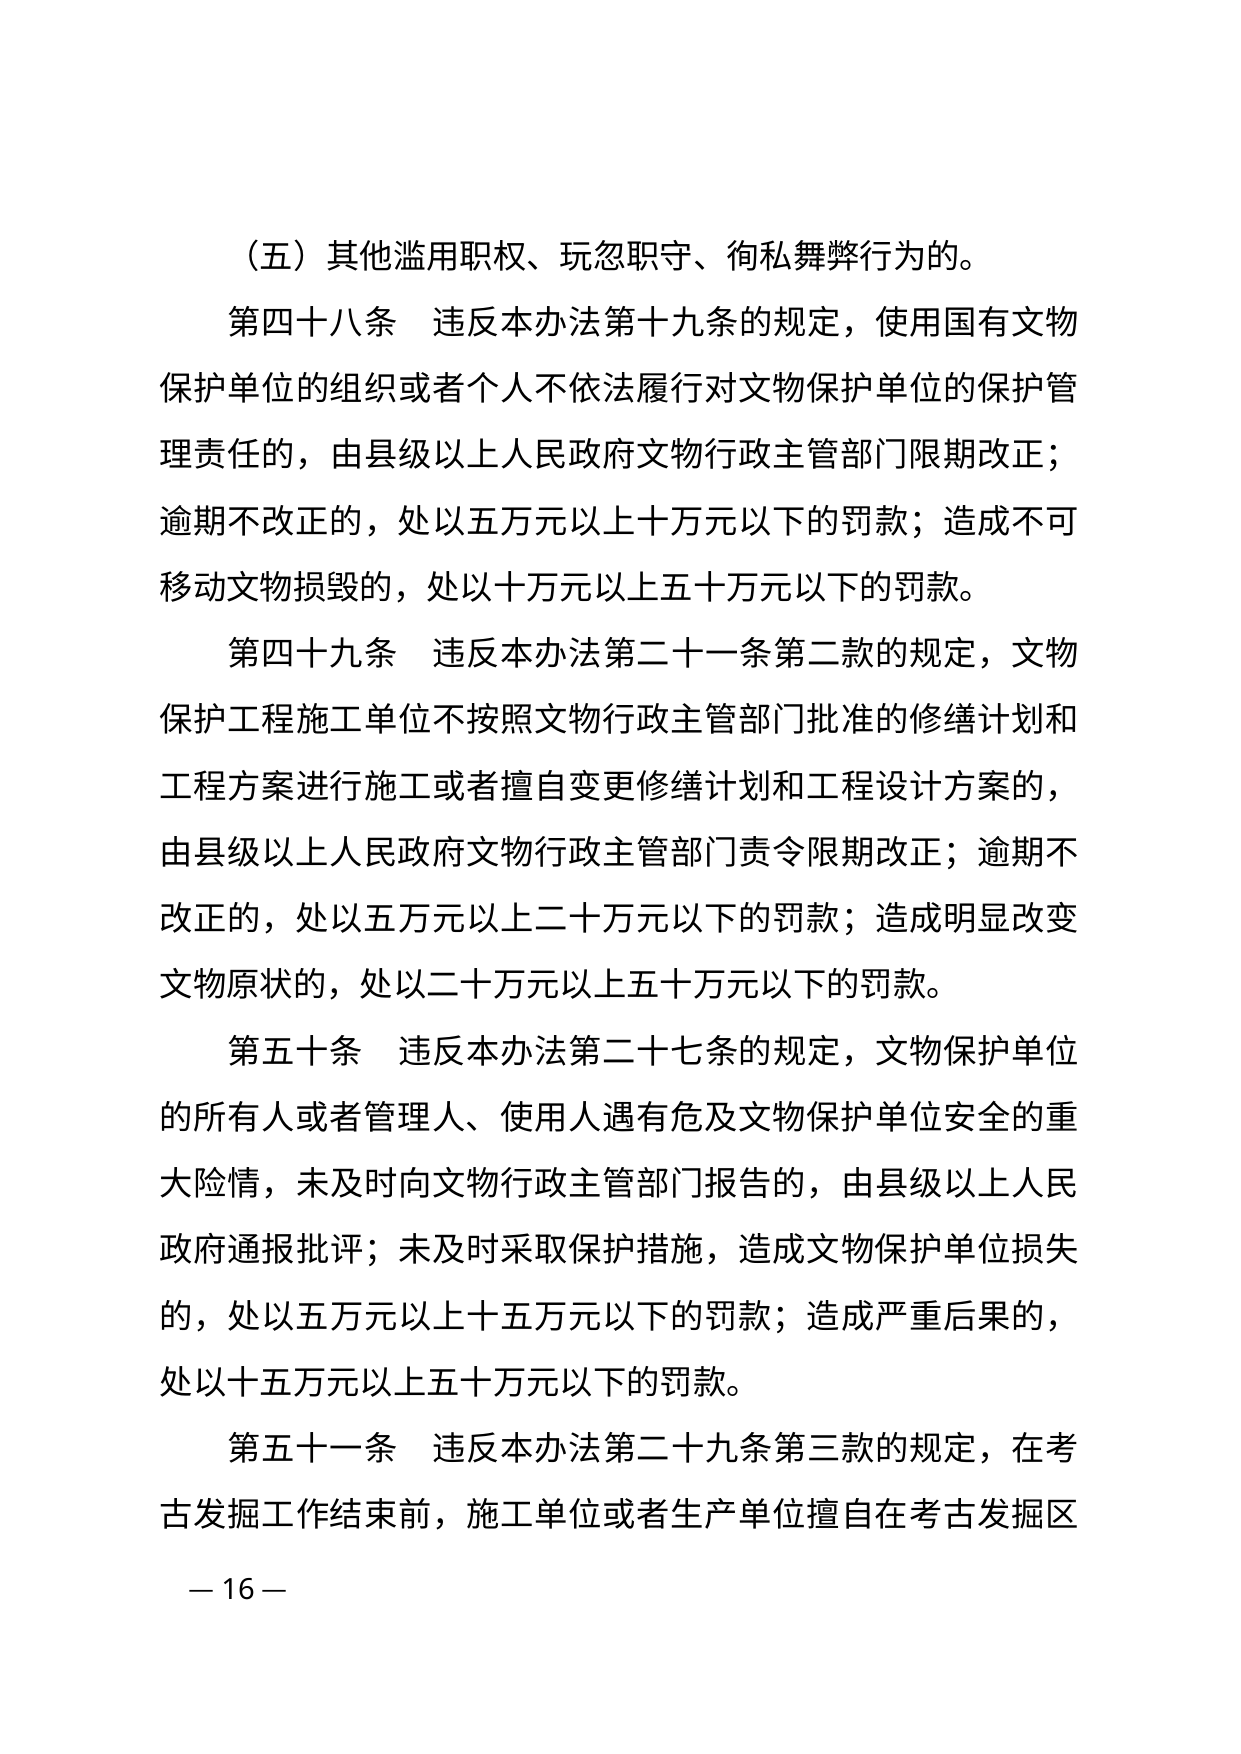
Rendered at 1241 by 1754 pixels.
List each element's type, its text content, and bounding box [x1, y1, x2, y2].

text （五）其他滥用职权、玩忽职守、徇私舞弊行为的。 [159, 220, 1081, 287]
text 第五十条 违反本办法第二十七条的规定，文物保护单位的所有人或者管理人、使用人遇有危及文物保护单位安全的重大险情，未及时向文物行政主管部门报告的，由县级以上人民政府通报批评；未及时采取保护措施，造成文物保护单位损失的，处以五万元以上十五万元以下的罚款；造成严重后果的，处以十五万元以上五十万元以下的罚款。 [159, 1015, 1081, 1413]
text 第四十八条 违反本办法第十九条的规定，使用国有文物保护单位的组织或者个人不依法履行对文物保护单位的保护管理责任的，由县级以上人民政府文物行政主管部门限期改正；逾期不改正的，处以五万元以上十万元以下的罚款；造成不可移动文物损毁的，处以十万元以上五十万元以下的罚款。 [159, 287, 1081, 618]
text 第四十九条 违反本办法第二十一条第二款的规定，文物保护工程施工单位不按照文物行政主管部门批准的修缮计划和工程方案进行施工或者擅自变更修缮计划和工程设计方案的，由县级以上人民政府文物行政主管部门责令限期改正；逾期不改正的，处以五万元以上二十万元以下的罚款；造成明显改变文物原状的，处以二十万元以上五十万元以下的罚款。 [159, 618, 1081, 1015]
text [159, 1413, 1081, 1545]
